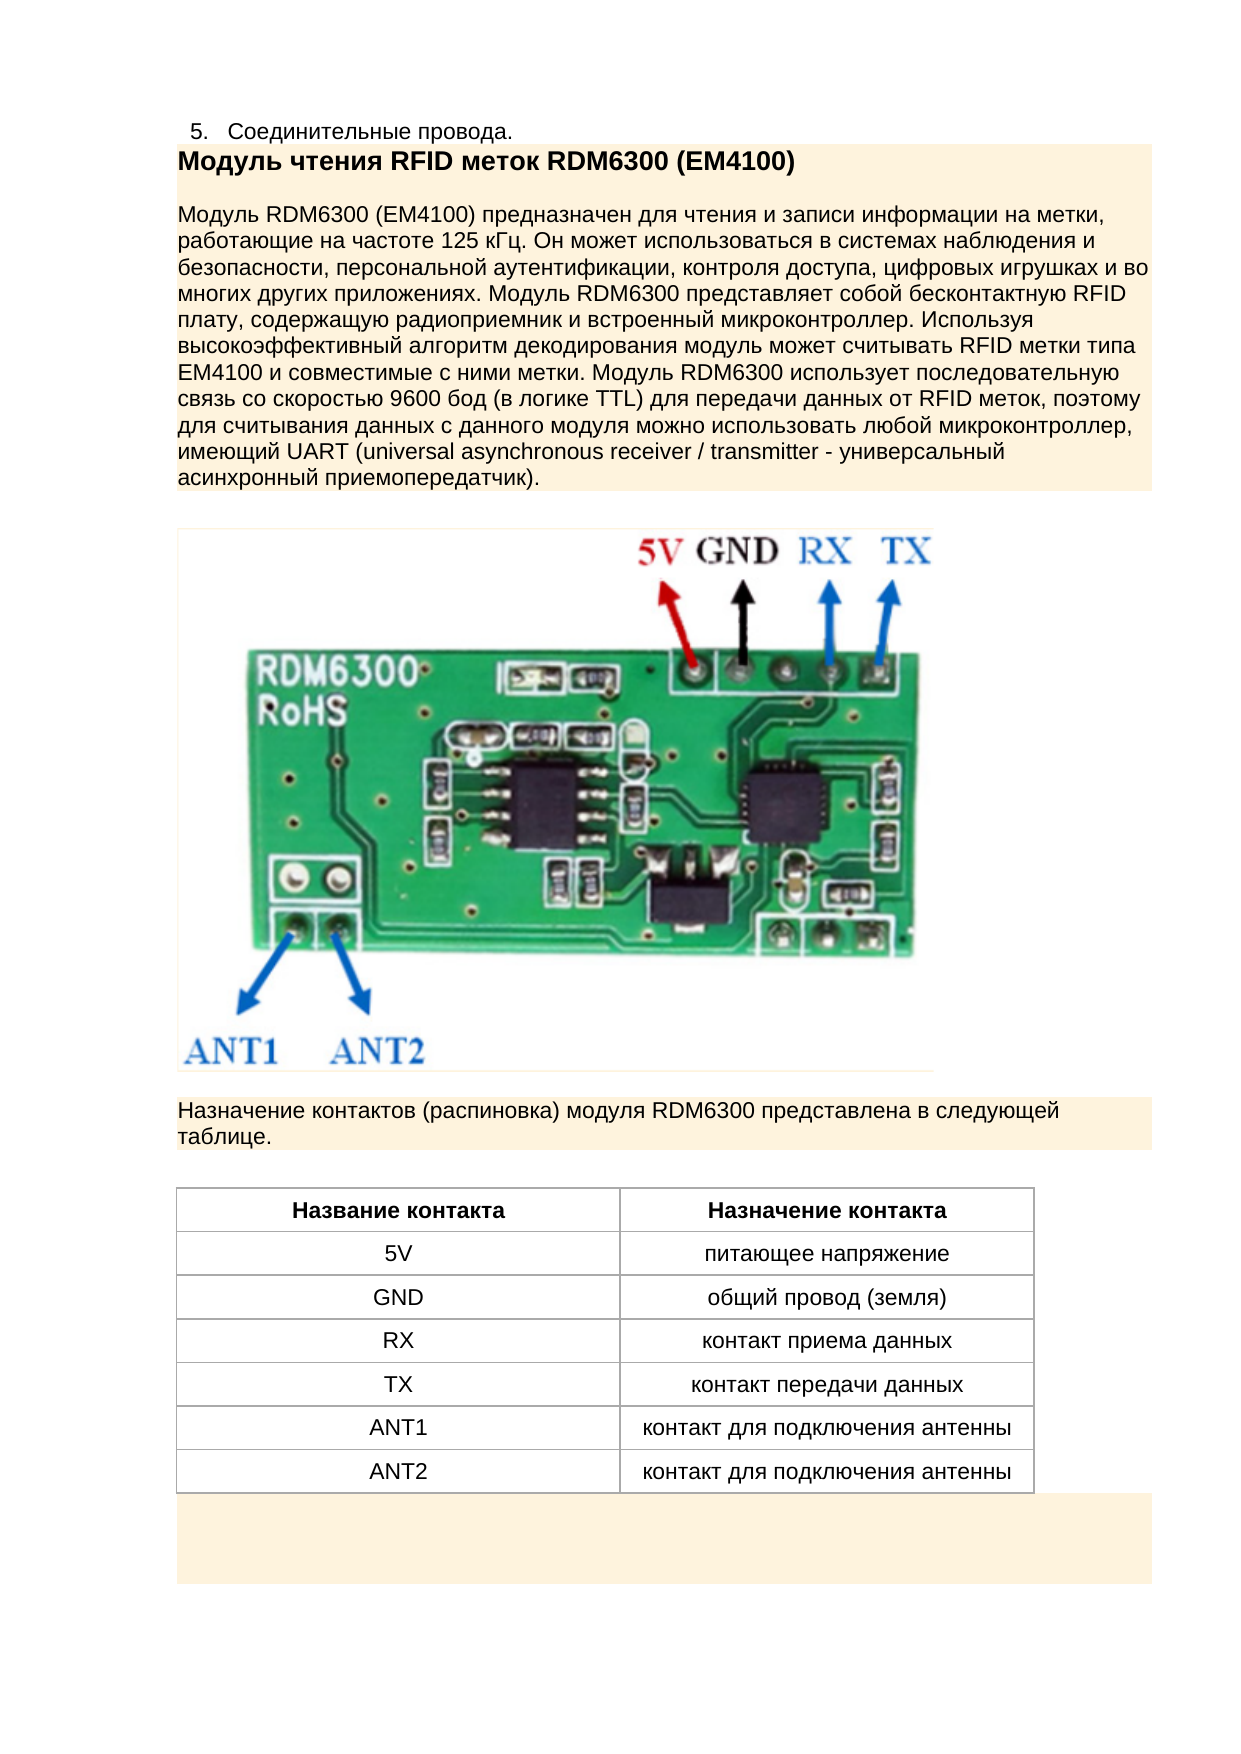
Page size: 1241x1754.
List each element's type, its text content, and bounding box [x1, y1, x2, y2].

text Модуль RDM6300 (EM4100) предназначен для чтения и записи информации на метки, работающие на частоте 125 кГц. Он может использоваться в системах наблюдения и безопасности, персональной аутентификации, контроля доступа, цифровых игрушках и во многих других приложениях. Модуль RDM6300 представляет собой бесконтактную RFID плату, содержащую радиоприемник и встроенный микроконтроллер. Используя высокоэффективный алгоритм декодирования модуль может считывать RFID метки типа EM4100 и совместимые с ними метки. Модуль RDM6300 использует последовательную связь со скоростью 9600 бод (в логике TTL) для передачи данных от RFID меток, поэтому для считывания данных с данного модуля можно использовать любой микроконтроллер, имеющий UART (universal asynchronous receiver / transmitter - универсальный асинхронный приемопередатчик). [177, 201, 1152, 491]
table_cell контакт приема данных [621, 1320, 1033, 1361]
table_cell контакт для подключения антенны [621, 1407, 1033, 1448]
table_cell контакт передачи данных [621, 1363, 1033, 1405]
table_header Назначение контакта [621, 1189, 1033, 1231]
table_header Название контакта [177, 1189, 619, 1231]
table_cell RX [177, 1320, 619, 1361]
table_cell 5V [177, 1232, 619, 1274]
picture [177, 528, 934, 1072]
table_cell TX [177, 1363, 619, 1405]
table_cell питающее напряжение [621, 1232, 1033, 1274]
table_cell общий провод (земля) [621, 1276, 1033, 1318]
table_cell ANT2 [177, 1450, 619, 1492]
subtitle Модуль чтения RFID меток RDM6300 (EM4100) [177, 144, 1152, 176]
table_cell контакт для подключения антенны [621, 1450, 1033, 1492]
list Соединительные провода. [190, 118, 1152, 144]
table_cell GND [177, 1276, 619, 1318]
text Назначение контактов (распиновка) модуля RDM6300 представлена в следующей таблице. [177, 1097, 1152, 1150]
table_cell ANT1 [177, 1407, 619, 1448]
